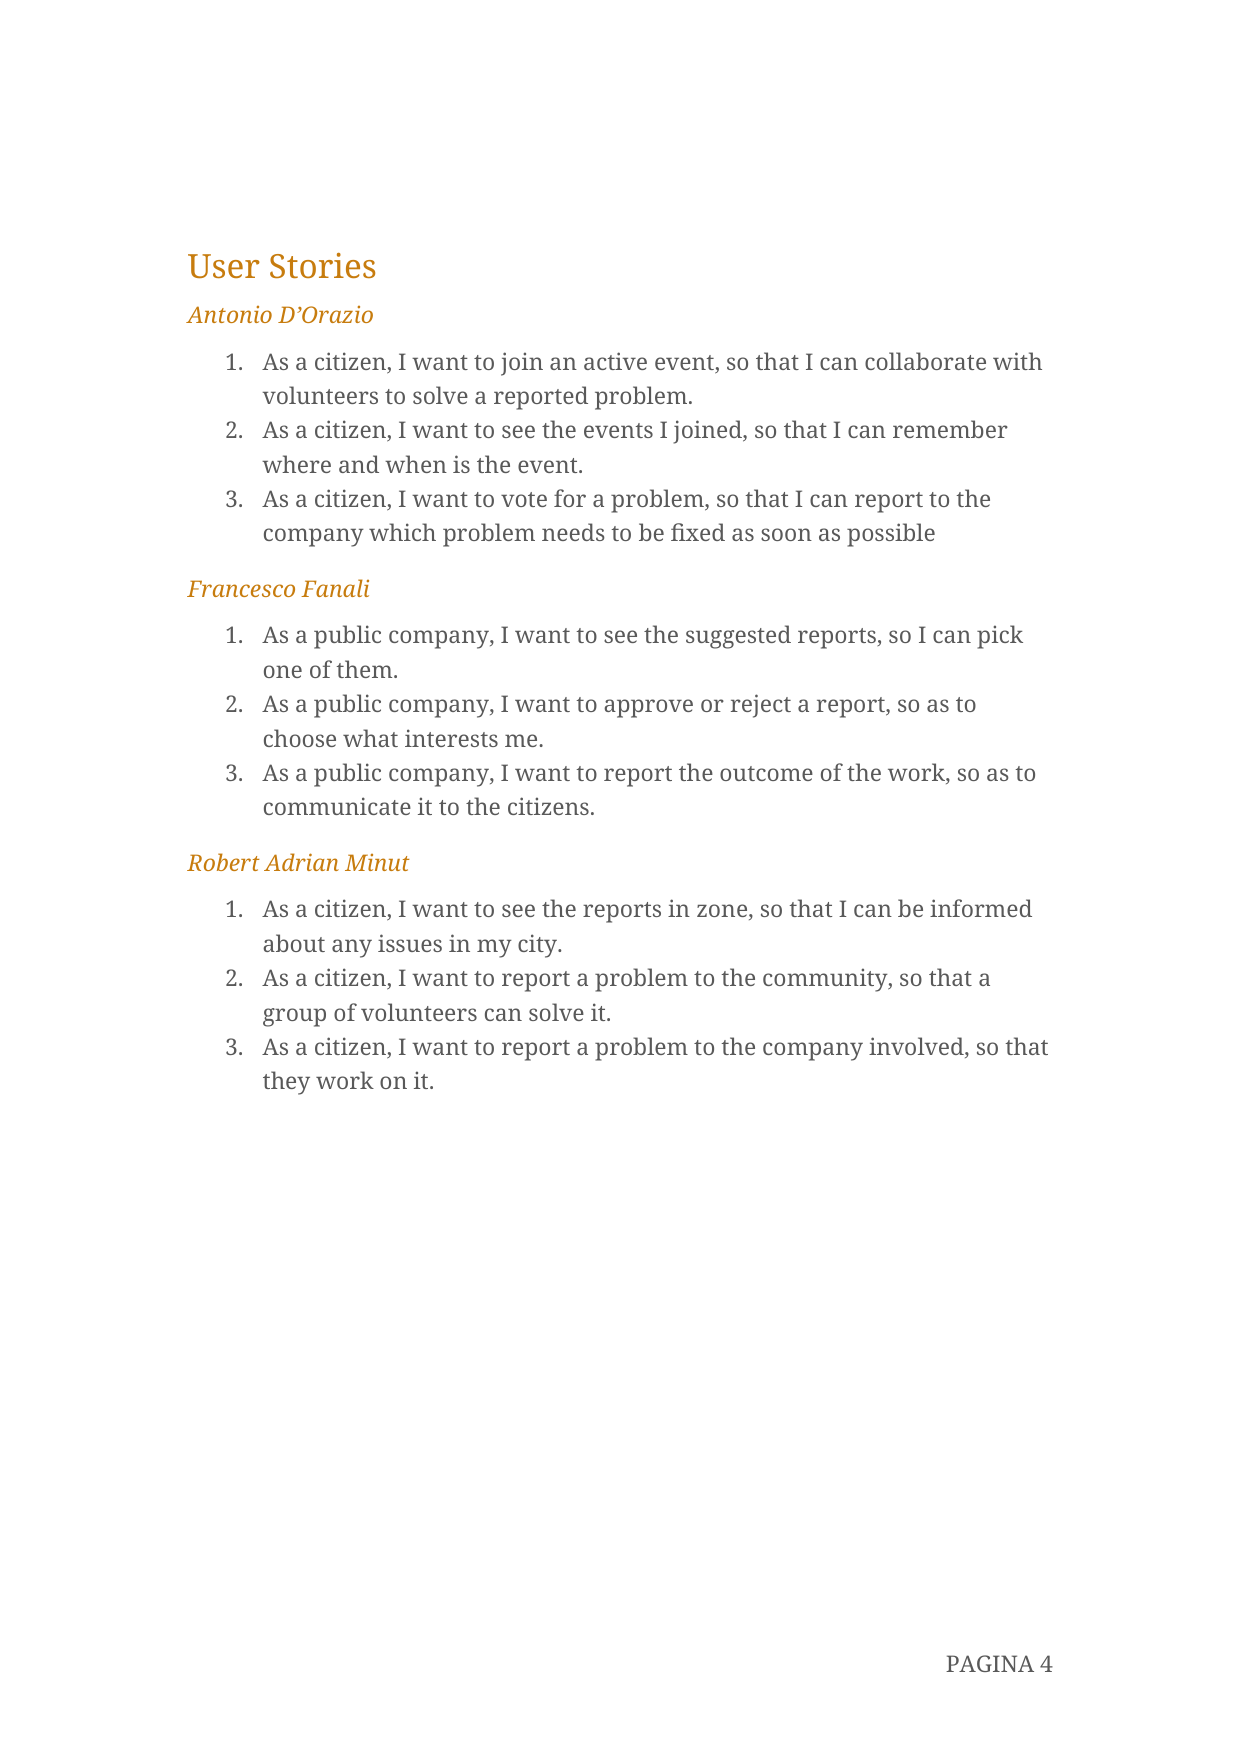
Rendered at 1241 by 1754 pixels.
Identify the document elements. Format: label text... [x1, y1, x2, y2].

subtitle User Stories [187, 242, 1053, 288]
list As a public company, I want to see the suggested reports, so I can pick one of them. [225, 619, 1053, 685]
list As a citizen, I want to vote for a problem, so that I can report to the company which problem needs to be fixed as soon as possible [225, 483, 1053, 549]
list As a citizen, I want to see the events I joined, so that I can remember where and when is the event. [225, 414, 1053, 480]
list As a public company, I want to approve or reject a report, so as to choose what interests me. [225, 688, 1053, 754]
subtitle Antonio D’Orazio [187, 299, 1053, 330]
subtitle Robert Adrian Minut [187, 847, 1053, 878]
list As a citizen, I want to report a problem to the company involved, so that they work on it. [225, 1031, 1053, 1097]
list As a citizen, I want to report a problem to the community, so that a group of volunteers can solve it. [225, 962, 1053, 1028]
list As a citizen, I want to see the reports in zone, so that I can be informed about any issues in my city. [225, 893, 1053, 959]
subtitle Francesco Fanali [187, 573, 1053, 604]
list As a public company, I want to report the outcome of the work, so as to communicate it to the citizens. [225, 757, 1053, 823]
list As a citizen, I want to join an active event, so that I can collaborate with volunteers to solve a reported problem. [225, 346, 1053, 411]
